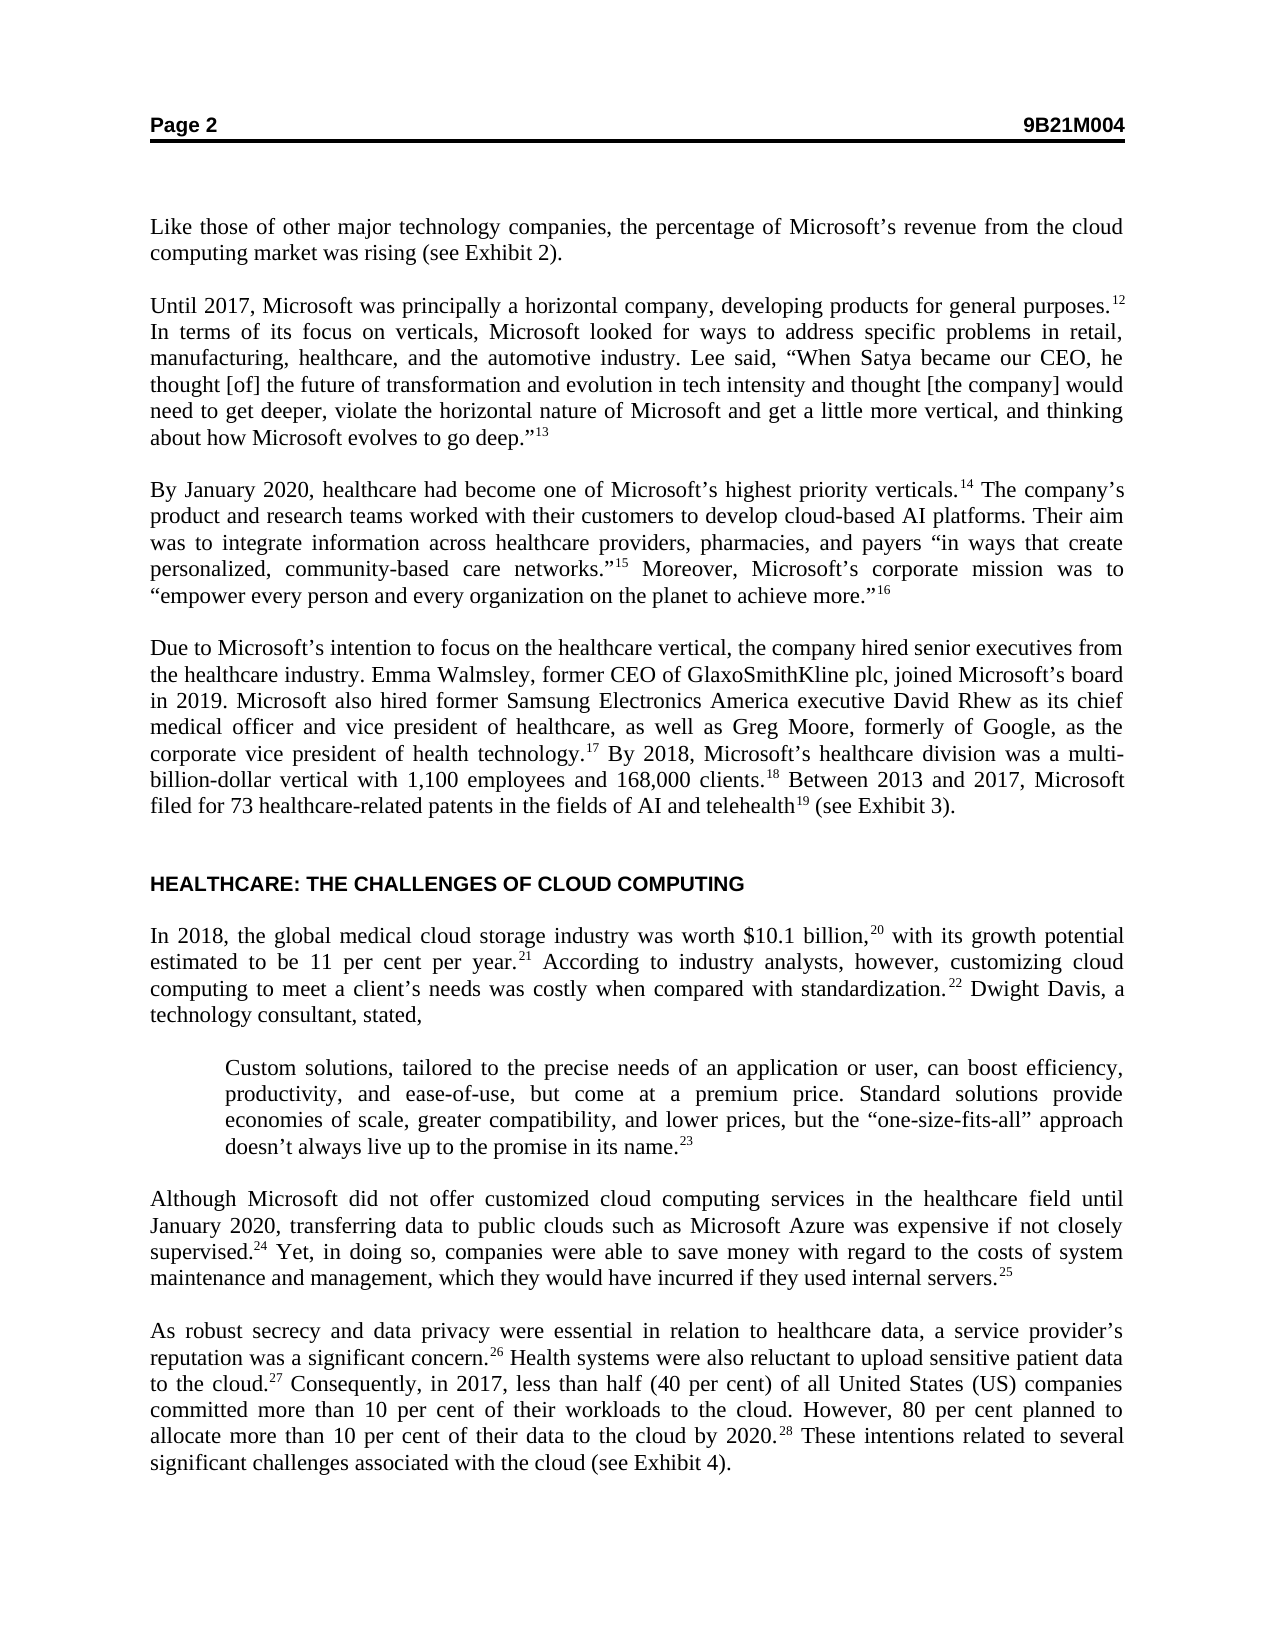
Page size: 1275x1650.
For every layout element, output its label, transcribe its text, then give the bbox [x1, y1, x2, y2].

text Custom solutions, tailored to the precise needs of an application or user, can boost efficiency, productivity, and ease-of-use, but come at a premium price. Standard solutions provide economies of scale, greater compatibility, and lower prices, but the “one-size-fits-all” approach doesn’t always live up to the promise in its name. [225, 1054, 1125, 1159]
text HEALTHCARE: THE CHALLENGES OF CLOUD COMPUTING [150, 872, 1125, 896]
text In 2018, the global medical cloud storage industry was worth $10.1 billion, with its growth potential estimated to be 11 per cent per year. According to industry analysts, however, customizing cloud computing to meet a client’s needs was costly when compared with standardization. Dwight Davis, a technology consultant, stated, [150, 922, 1125, 1027]
text Although Microsoft did not offer customized cloud computing services in the healthcare field until January 2020, transferring data to public clouds such as Microsoft Azure was expensive if not closely supervised. Yet, in doing so, companies were able to save money with regard to the costs of system maintenance and management, which they would have incurred if they used internal servers. [150, 1185, 1125, 1291]
text As robust secrecy and data privacy were essential in relation to healthcare data, a service provider’s reputation was a significant concern. Health systems were also reluctant to upload sensitive patient data to the cloud. Consequently, in 2017, less than half (40 per cent) of all United States (US) companies committed more than 10 per cent of their workloads to the cloud. However, 80 per cent planned to allocate more than 10 per cent of their data to the cloud by 2020. These intentions related to several significant challenges associated with the cloud (see Exhibit 4). [150, 1317, 1125, 1475]
text Like those of other major technology companies, the percentage of Microsoft’s revenue from the cloud computing market was rising (see Exhibit 2). [150, 213, 1125, 265]
text By January 2020, healthcare had become one of Microsoft’s highest priority verticals. The company’s product and research teams worked with their customers to develop cloud-based AI platforms. Their aim was to integrate information across healthcare providers, pharmacies, and payers “in ways that create personalized, community-based care networks.” Moreover, Microsoft’s corporate mission was to “empower every person and every organization on the planet to achieve more.” [150, 476, 1125, 608]
text Due to Microsoft’s intention to focus on the healthcare vertical, the company hired senior executives from the healthcare industry. Emma Walmsley, former CEO of GlaxoSmithKline plc, joined Microsoft’s board in 2019. Microsoft also hired former Samsung Electronics America executive David Rhew as its chief medical officer and vice president of healthcare, as well as Greg Moore, formerly of Google, as the corporate vice president of health technology. By 2018, Microsoft’s healthcare division was a multi-billion-dollar vertical with 1,100 employees and 168,000 clients. Between 2013 and 2017, Microsoft filed for 73 healthcare-related patents in the fields of AI and telehealth (see Exhibit 3). [150, 634, 1125, 819]
text Until 2017, Microsoft was principally a horizontal company, developing products for general purposes. In terms of its focus on verticals, Microsoft looked for ways to address specific problems in retail, manufacturing, healthcare, and the automotive industry. Lee said, “When Satya became our CEO, he thought [of] the future of transformation and evolution in tech intensity and thought [the company] would need to get deeper, violate the horizontal nature of Microsoft and get a little more vertical, and thinking about how Microsoft evolves to go deep.” [150, 292, 1125, 450]
